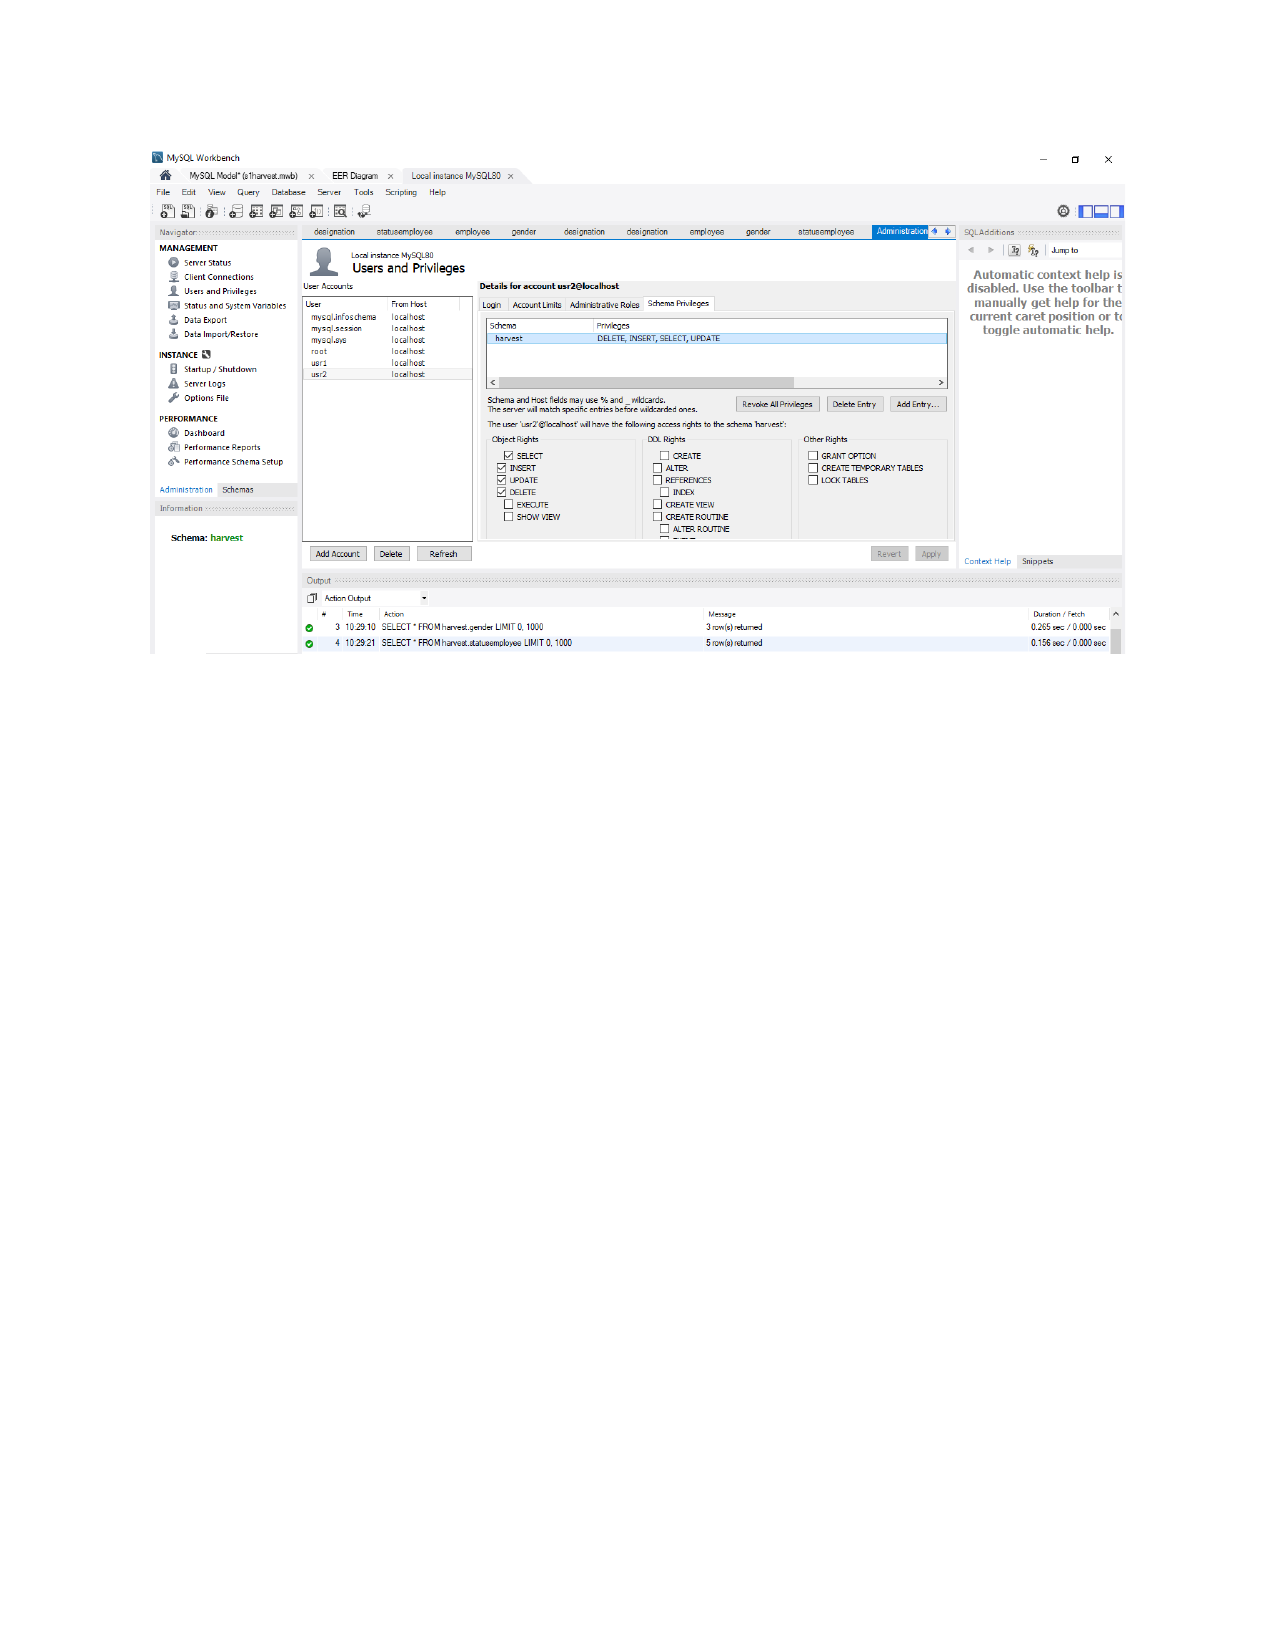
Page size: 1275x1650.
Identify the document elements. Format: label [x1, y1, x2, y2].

picture [150, 150, 1125, 654]
